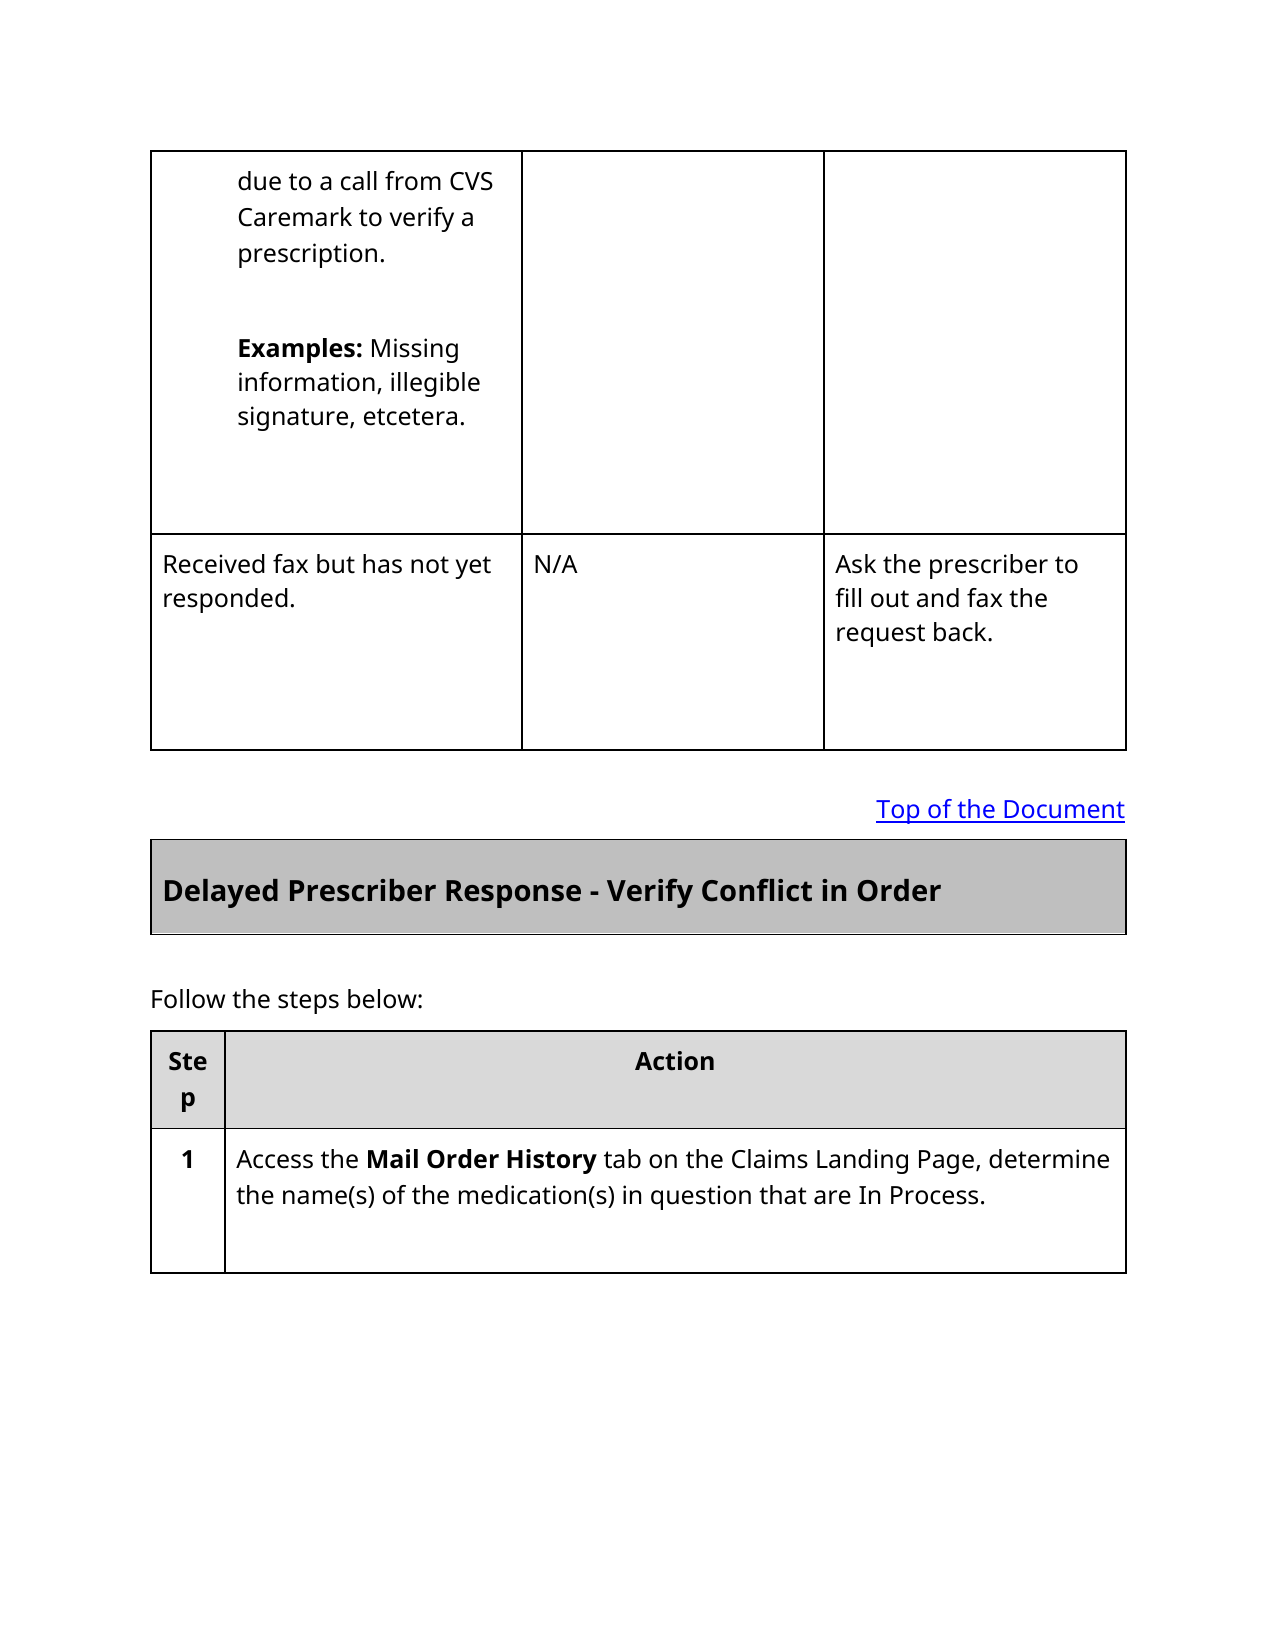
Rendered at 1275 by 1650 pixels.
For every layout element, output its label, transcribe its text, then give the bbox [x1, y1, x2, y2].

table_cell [152, 152, 521, 533]
table_header Delayed Prescriber Response - Verify Conflict in Order [152, 840, 1125, 933]
table_header Step [152, 1032, 224, 1128]
text Top of the Document [150, 792, 1125, 826]
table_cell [825, 152, 1125, 533]
table_cell Ask the prescriber to fill out and fax the request back. [825, 535, 1125, 749]
table_cell N/A [523, 535, 823, 749]
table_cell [226, 1129, 1125, 1272]
table_cell 1 [152, 1129, 224, 1272]
table_cell Received fax but has not yet responded. [152, 535, 521, 749]
table_header Action [226, 1032, 1125, 1128]
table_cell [523, 152, 823, 533]
text Follow the steps below: [150, 982, 1125, 1016]
